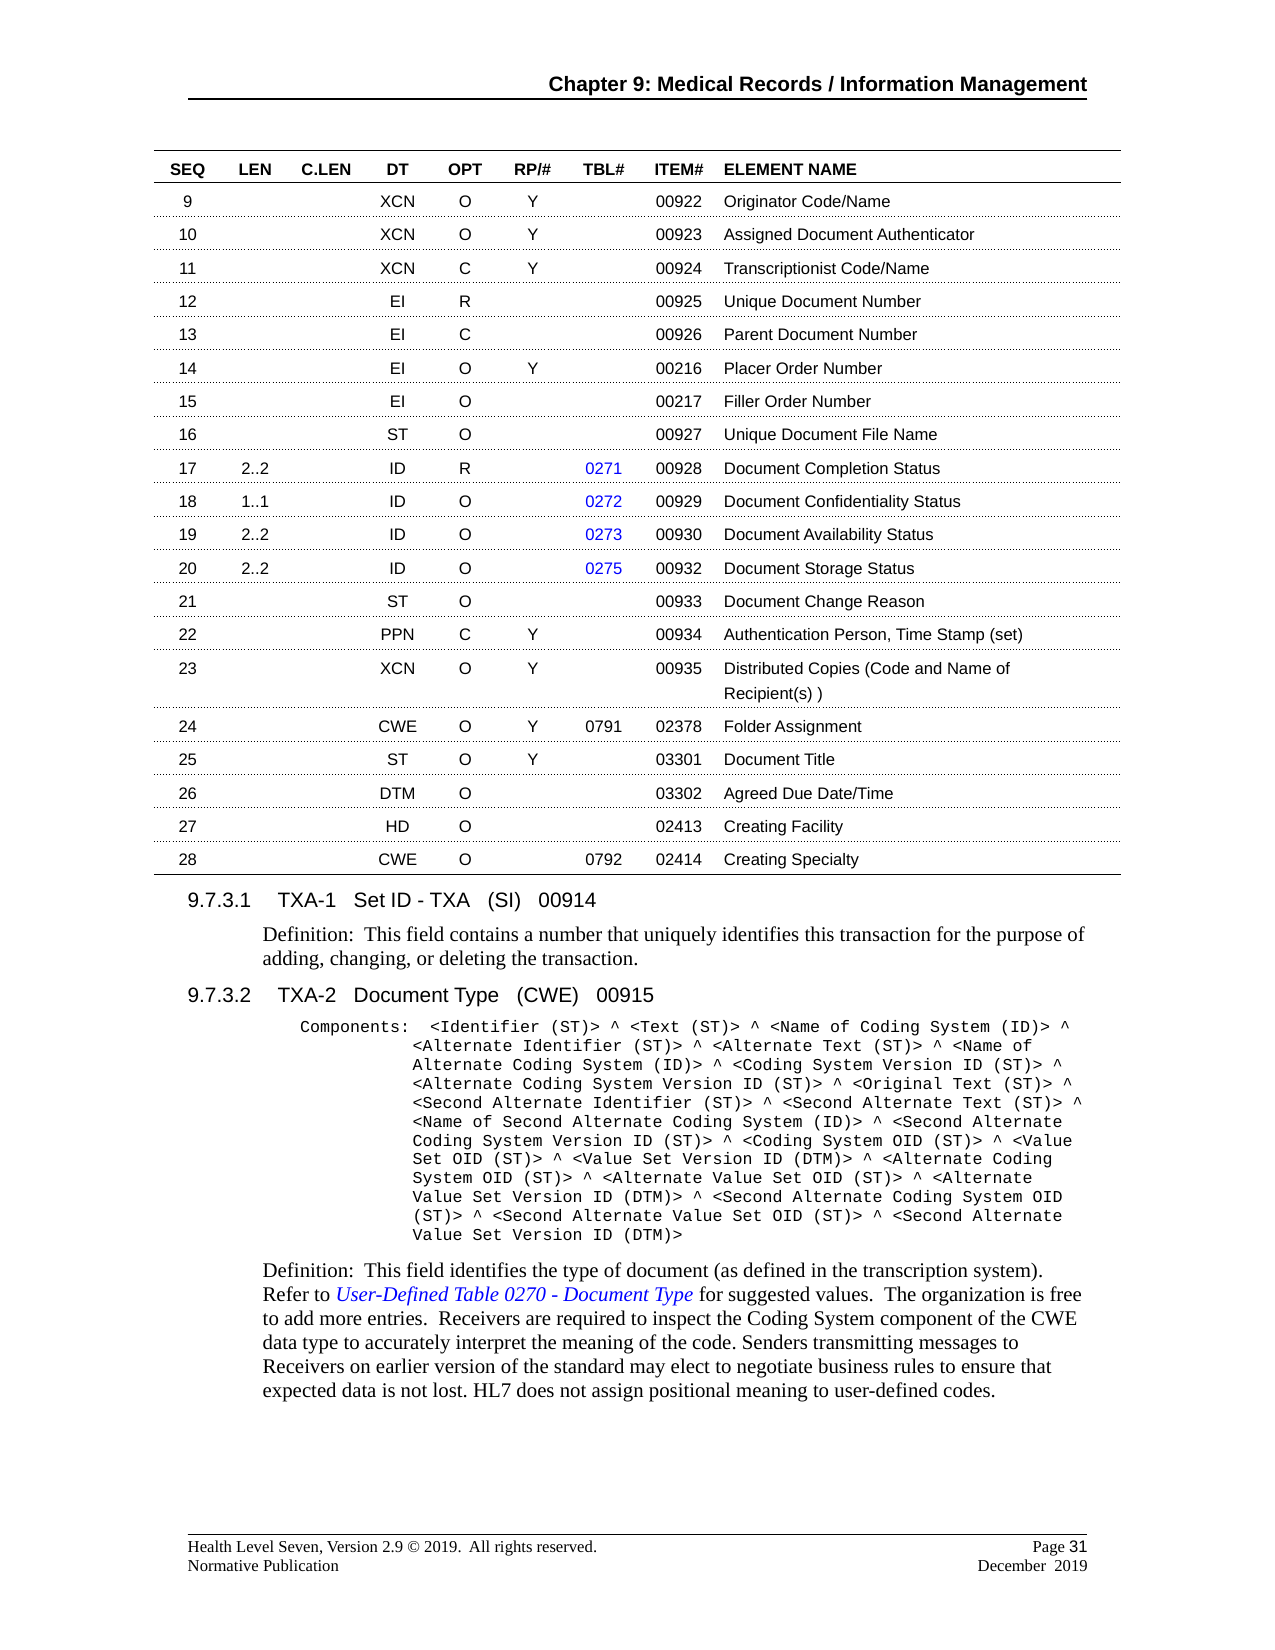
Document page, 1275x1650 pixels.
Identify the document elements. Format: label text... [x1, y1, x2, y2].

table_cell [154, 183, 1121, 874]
subtitle TXA-2 Document Type (CWE) 00915 [187, 982, 1087, 1006]
text Components: <Identifier (ST)> ^ <Text (ST)> ^ <Name of Coding System (ID)> ^ <Alternate Identifier (ST)> ^ <Alternate Text (ST)> ^ <Name of Alternate Coding System (ID)> ^ <Coding System Version ID (ST)> ^ <Alternate Coding System Version ID (ST)> ^ <Original Text (ST)> ^ <Second Alternate Identifier (ST)> ^ <Second Alternate Text (ST)> ^ <Name of Second Alternate Coding System (ID)> ^ <Second Alternate Coding System Version ID (ST)> ^ <Coding System OID (ST)> ^ <Value Set OID (ST)> ^ <Value Set Version ID (DTM)> ^ <Alternate Coding System OID (ST)> ^ <Alternate Value Set OID (ST)> ^ <Alternate Value Set Version ID (DTM)> ^ <Second Alternate Coding System OID (ST)> ^ <Second Alternate Value Set OID (ST)> ^ <Second Alternate Value Set Version ID (DTM)> [300, 1019, 1087, 1245]
subtitle TXA-1 Set ID - TXA (SI) 00914 [187, 887, 1087, 911]
text Definition: This field identifies the type of document (as defined in the transcription system). Refer to User-Defined Table 0270 - Document Type for suggested values. The organization is free to add more entries. Receivers are required to inspect the Coding System component of the CWE data type to accurately interpret the meaning of the code. Senders transmitting messages to Receivers on earlier version of the standard may elect to negotiate business rules to ensure that expected data is not lost. HL7 does not assign positional meaning to user-defined codes. [262, 1258, 1087, 1402]
text Definition: This field contains a number that uniquely identifies this transaction for the purpose of adding, changing, or deleting the transaction. [262, 922, 1087, 970]
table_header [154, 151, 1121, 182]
